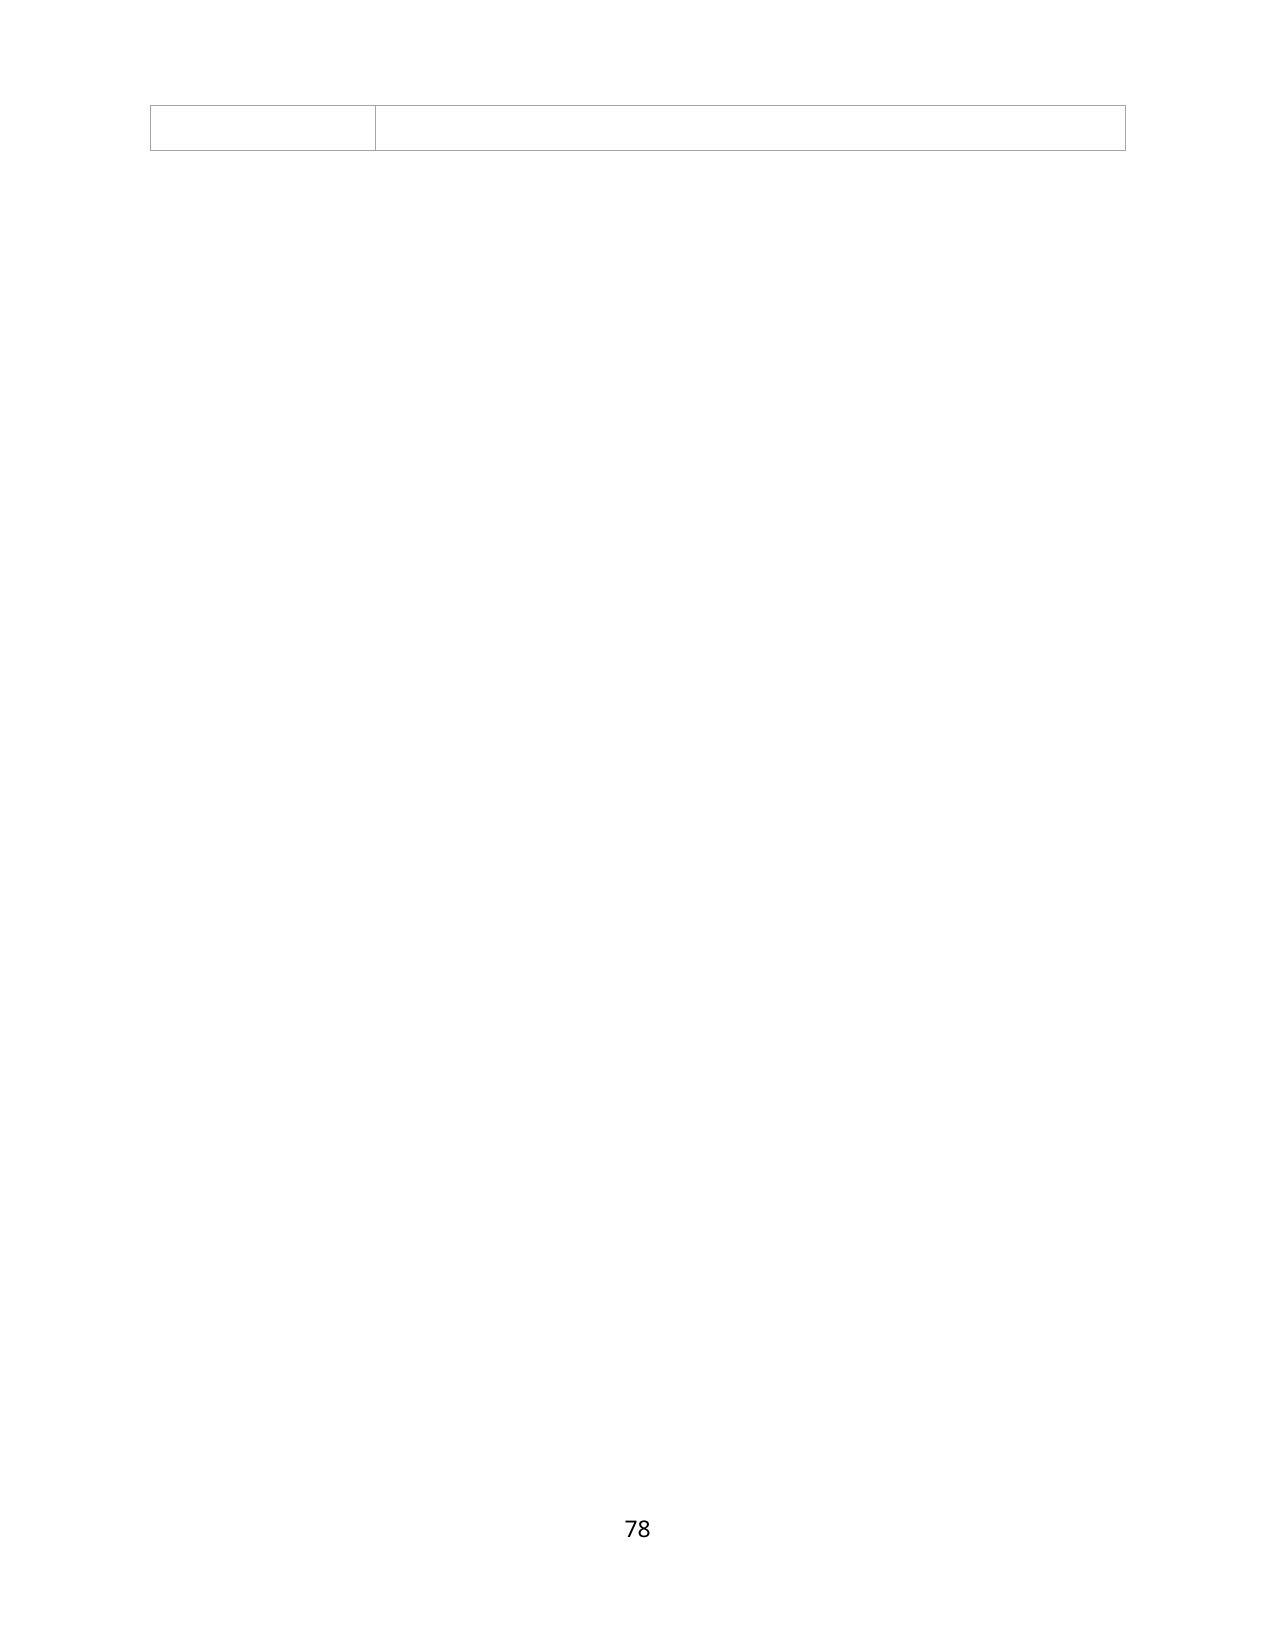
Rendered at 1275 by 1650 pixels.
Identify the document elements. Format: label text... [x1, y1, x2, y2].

table_cell History [151, 106, 375, 150]
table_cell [376, 106, 1125, 150]
